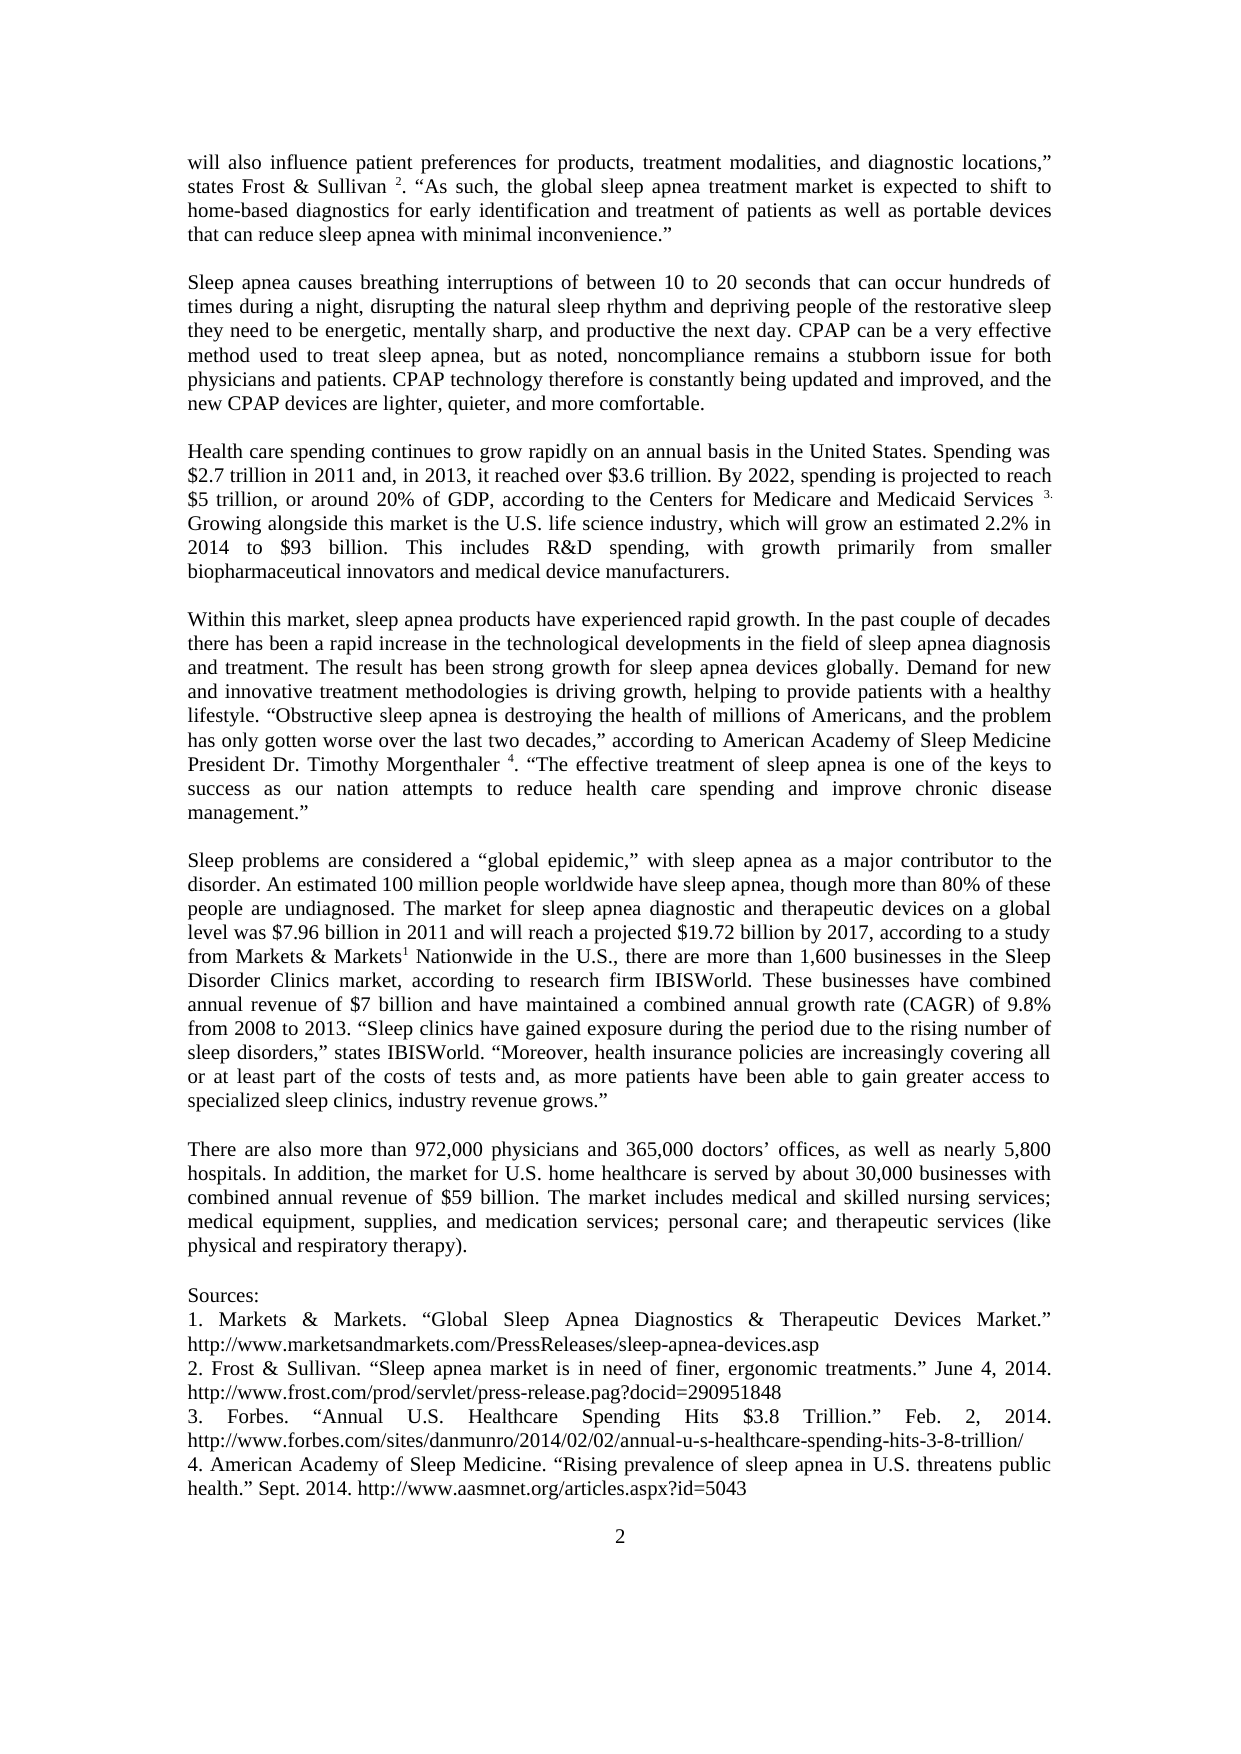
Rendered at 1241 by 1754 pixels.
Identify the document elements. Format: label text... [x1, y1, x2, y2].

text 4. American Academy of Sleep Medicine. “Rising prevalence of sleep apnea in U.S. threatens public health.” Sept. 2014. http://www.aasmnet.org/articles.aspx?id=5043 [187, 1452, 1053, 1500]
text Health care spending continues to grow rapidly on an annual basis in the United States. Spending was $2.7 trillion in 2011 and, in 2013, it reached over $3.6 trillion. By 2022, spending is projected to reach $5 trillion, or around 20% of GDP, according to the Centers for Medicare and Medicaid Services 3. Growing alongside this market is the U.S. life science industry, which will grow an estimated 2.2% in 2014 to $93 billion. This includes R&D spending, with growth primarily from smaller biopharmaceutical innovators and medical device manufacturers. [187, 439, 1053, 583]
text 3. Forbes. “Annual U.S. Healthcare Spending Hits $3.8 Trillion.” Feb. 2, 2014. http://www.forbes.com/sites/danmunro/2014/02/02/annual-u-s-healthcare-spending-hits-3-8-trillion/ [187, 1404, 1053, 1452]
text There are also more than 972,000 physicians and 365,000 doctors’ offices, as well as nearly 5,800 hospitals. In addition, the market for U.S. home healthcare is served by about 30,000 businesses with combined annual revenue of $59 billion. The market includes medical and skilled nursing services; medical equipment, supplies, and medication services; personal care; and therapeutic services (like physical and respiratory therapy). [187, 1137, 1053, 1257]
text 1. Markets & Markets. “Global Sleep Apnea Diagnostics & Therapeutic Devices Market.” http://www.marketsandmarkets.com/PressReleases/sleep-apnea-devices.asp [187, 1307, 1053, 1356]
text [187, 150, 1053, 246]
text Sleep apnea causes breathing interruptions of between 10 to 20 seconds that can occur hundreds of times during a night, disrupting the natural sleep rhythm and depriving people of the restorative sleep they need to be energetic, mentally sharp, and productive the next day. CPAP can be a very effective method used to treat sleep apnea, but as noted, noncompliance remains a stubborn issue for both physicians and patients. CPAP technology therefore is constantly being updated and improved, and the new CPAP devices are lighter, quieter, and more comfortable. [187, 270, 1053, 415]
text Sources: [187, 1283, 1053, 1307]
text Sleep problems are considered a “global epidemic,” with sleep apnea as a major contributor to the disorder. An estimated 100 million people worldwide have sleep apnea, though more than 80% of these people are undiagnosed. The market for sleep apnea diagnostic and therapeutic devices on a global level was $7.96 billion in 2011 and will reach a projected $19.72 billion by 2017, according to a study from Markets & Markets1 Nationwide in the U.S., there are more than 1,600 businesses in the Sleep Disorder Clinics market, according to research firm IBISWorld. These businesses have combined annual revenue of $7 billion and have maintained a combined annual growth rate (CAGR) of 9.8% from 2008 to 2013. “Sleep clinics have gained exposure during the period due to the rising number of sleep disorders,” states IBISWorld. “Moreover, health insurance policies are increasingly covering all or at least part of the costs of tests and, as more patients have been able to gain greater access to specialized sleep clinics, industry revenue grows.” [187, 848, 1053, 1112]
text 2 [187, 1524, 1053, 1548]
text Within this market, sleep apnea products have experienced rapid growth. In the past couple of decades there has been a rapid increase in the technological developments in the field of sleep apnea diagnosis and treatment. The result has been strong growth for sleep apnea devices globally. Demand for new and innovative treatment methodologies is driving growth, helping to provide patients with a healthy lifestyle. “Obstructive sleep apnea is destroying the health of millions of Americans, and the problem has only gotten worse over the last two decades,” according to American Academy of Sleep Medicine President Dr. Timothy Morgenthaler 4. “The effective treatment of sleep apnea is one of the keys to success as our nation attempts to reduce health care spending and improve chronic disease management.” [187, 607, 1053, 824]
text 2. Frost & Sullivan. “Sleep apnea market is in need of finer, ergonomic treatments.” June 4, 2014. http://www.frost.com/prod/servlet/press-release.pag?docid=290951848 [187, 1356, 1053, 1404]
